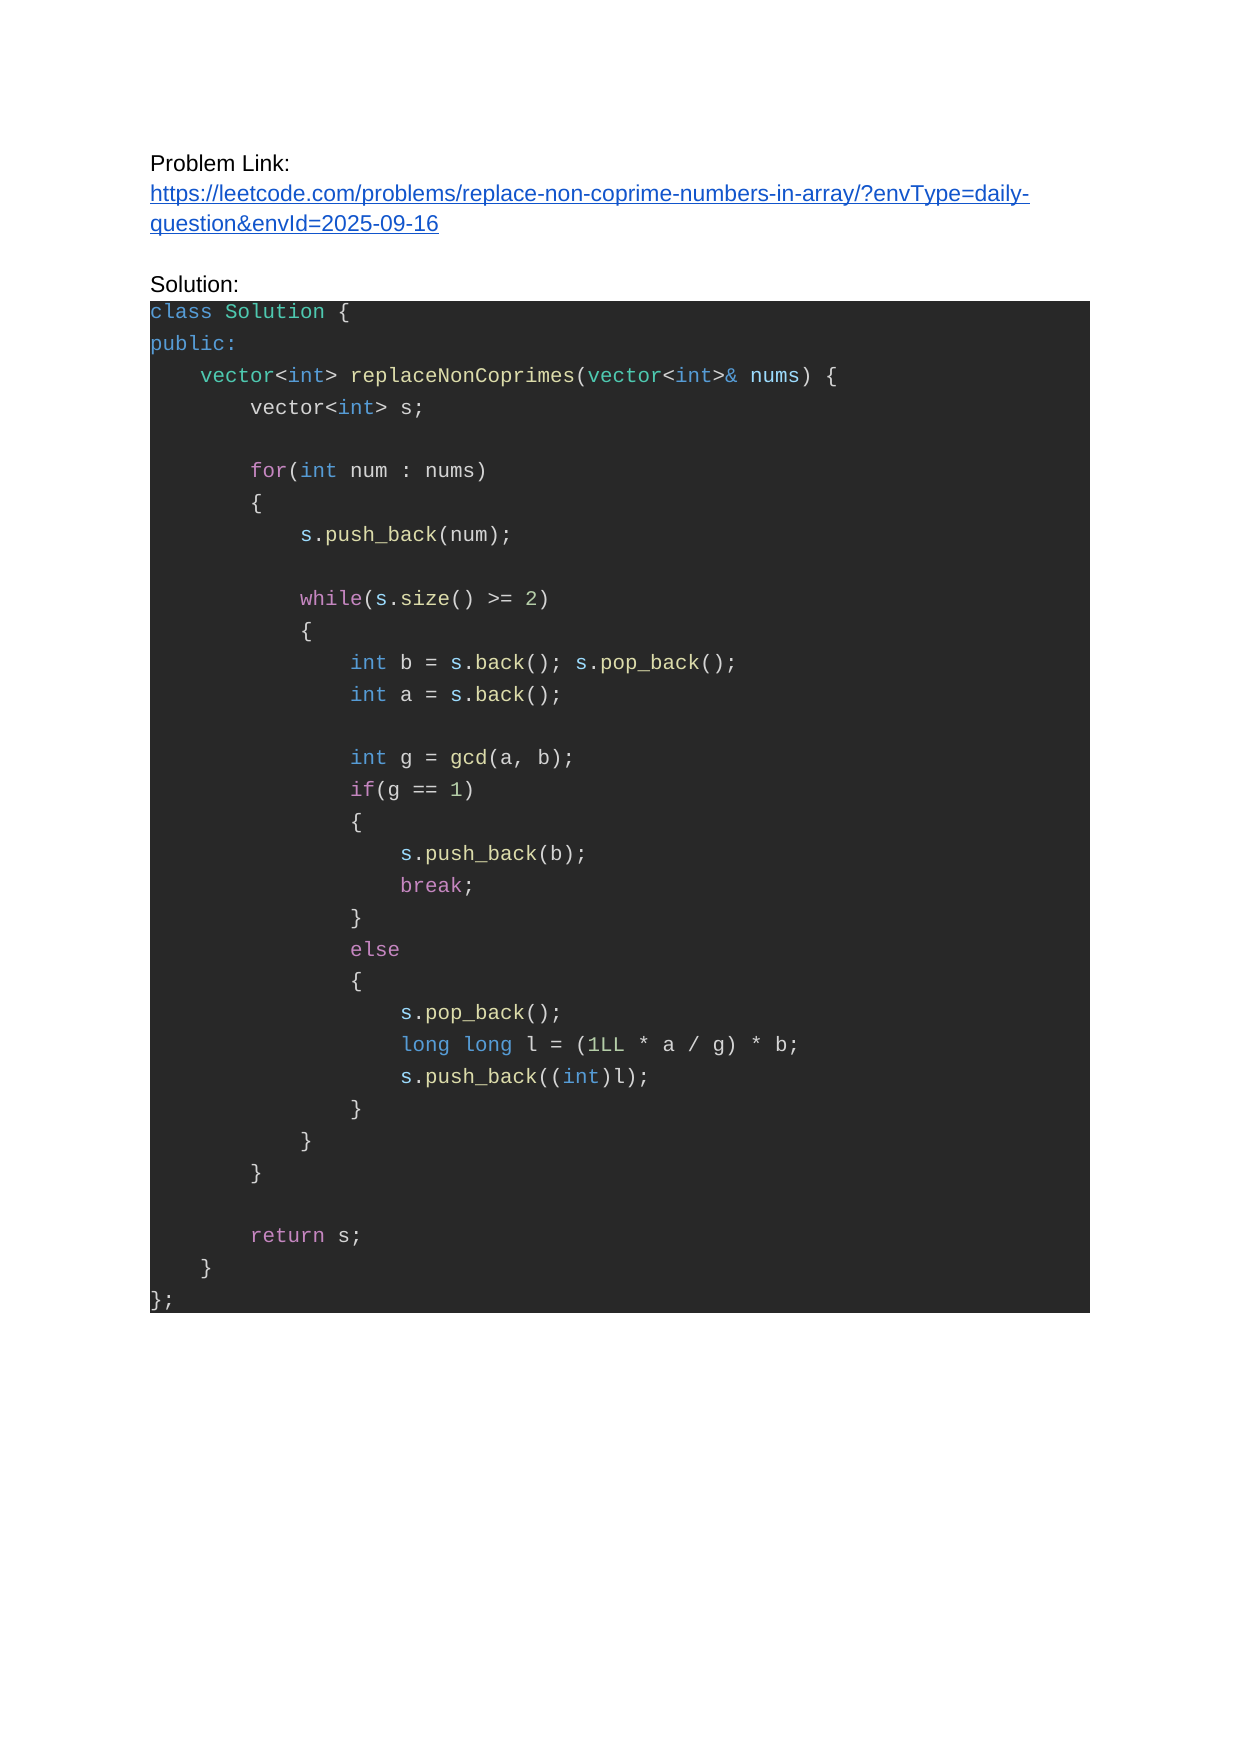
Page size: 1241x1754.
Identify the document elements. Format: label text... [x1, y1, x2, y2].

text { [150, 620, 1090, 643]
text int b = s.back(); s.pop_back(); [150, 652, 1090, 675]
text Problem Link: [150, 150, 1090, 176]
text public: [150, 333, 1090, 357]
text s.push_back(b); [150, 843, 1090, 867]
text { [150, 492, 1090, 516]
text vector<int> s; [150, 397, 1090, 420]
text else [150, 938, 1090, 962]
text break; [150, 875, 1090, 898]
text s.push_back(num); [150, 524, 1090, 548]
text } [150, 1257, 1090, 1281]
text { [150, 811, 1090, 835]
text return s; [150, 1225, 1090, 1249]
text } [150, 1098, 1090, 1122]
text }; [150, 1289, 1090, 1313]
text } [150, 907, 1090, 930]
text } [150, 1130, 1090, 1153]
text long long l = (1LL * a / g) * b; [150, 1034, 1090, 1058]
text int g = gcd(a, b); [150, 747, 1090, 771]
text https://leetcode.com/problems/replace-non-coprime-numbers-in-array/?envType=daily-question&envId=2025-09-16 [150, 180, 1090, 237]
text class Solution { [150, 301, 1090, 325]
text for(int num : nums) [150, 460, 1090, 484]
text int a = s.back(); [150, 683, 1090, 707]
text if(g == 1) [150, 779, 1090, 803]
text } [150, 1162, 1090, 1185]
text Solution: [150, 271, 1090, 297]
text s.pop_back(); [150, 1002, 1090, 1026]
text while(s.size() >= 2) [150, 588, 1090, 612]
text s.push_back((int)l); [150, 1066, 1090, 1090]
text { [150, 970, 1090, 994]
text vector<int> replaceNonCoprimes(vector<int>& nums) { [150, 365, 1090, 388]
